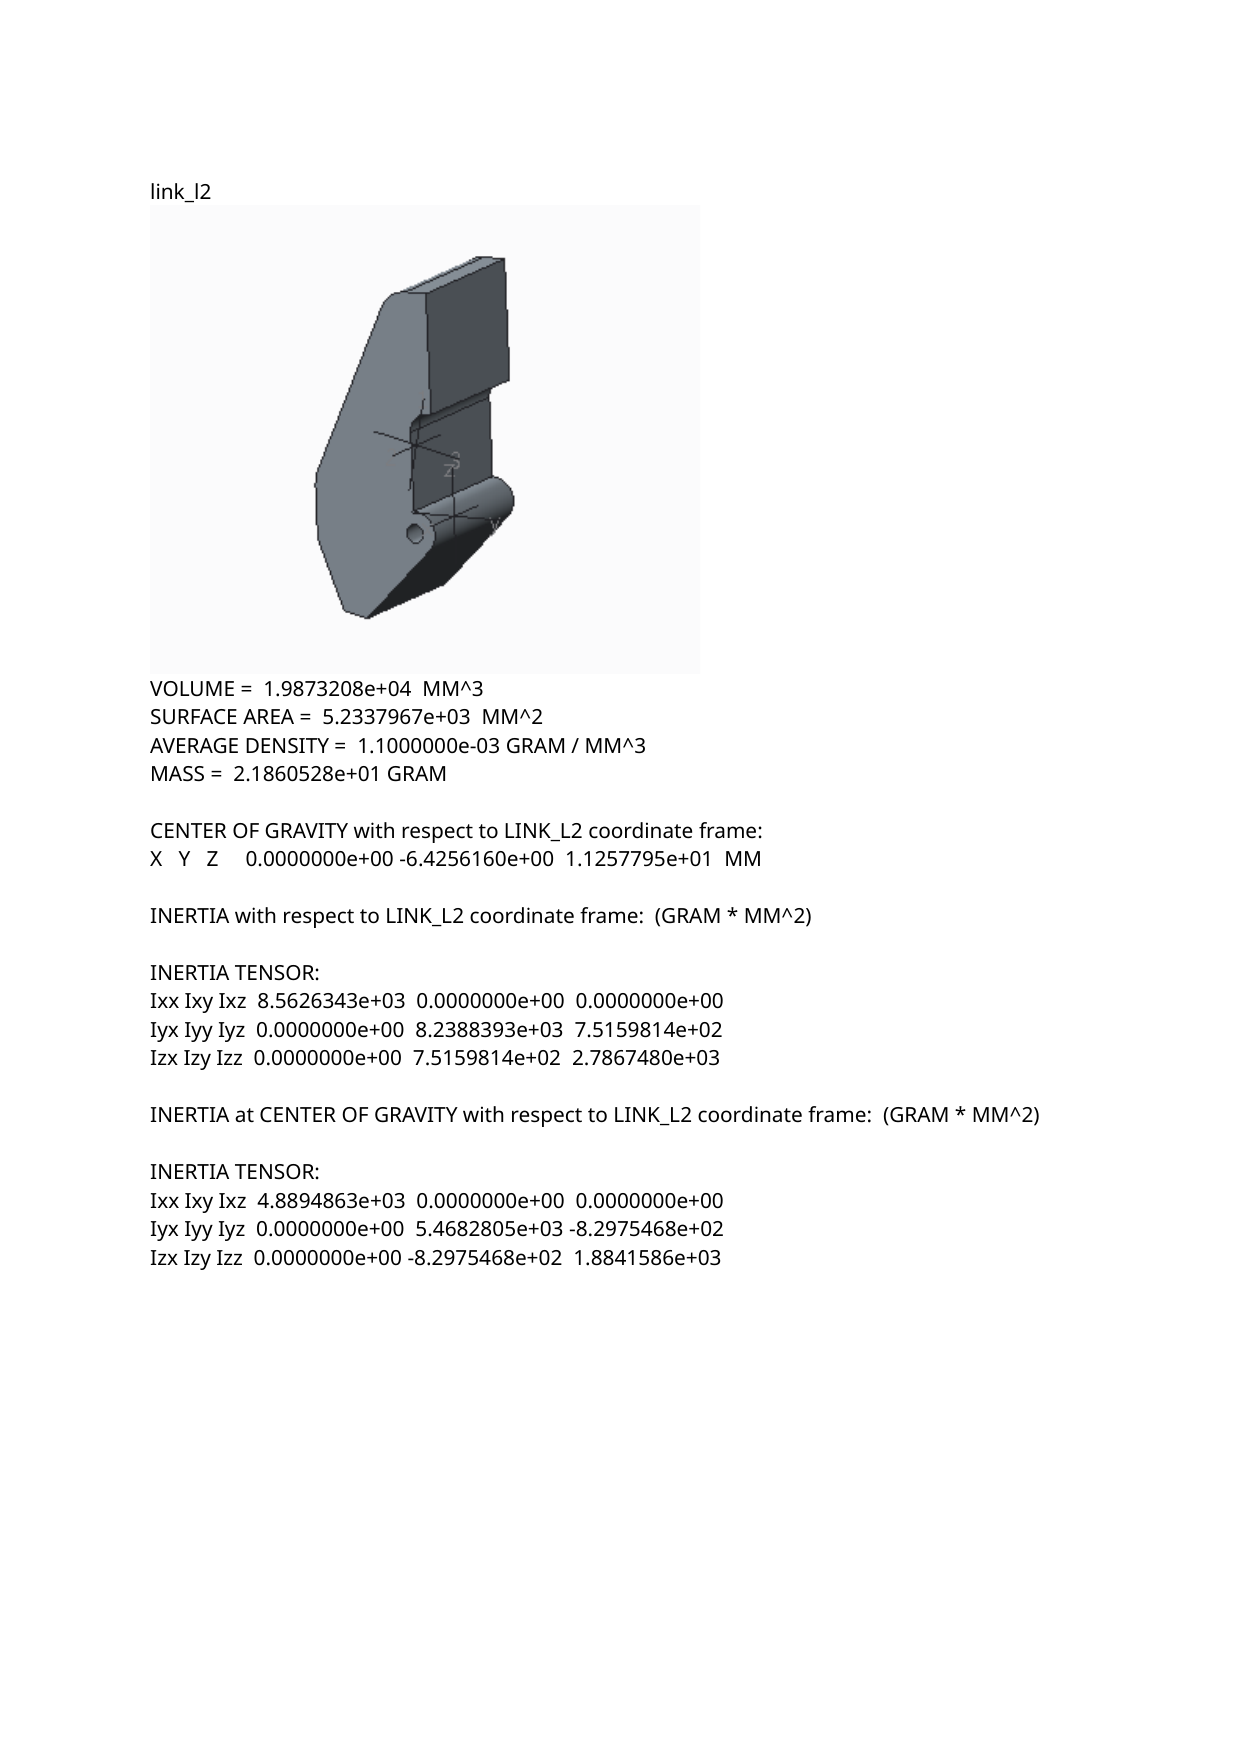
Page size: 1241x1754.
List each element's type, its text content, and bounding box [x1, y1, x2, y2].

text Ixx Ixy Ixz 8.5626343e+03 0.0000000e+00 0.0000000e+00 [150, 987, 1090, 1015]
text INERTIA at CENTER OF GRAVITY with respect to LINK_L2 coordinate frame: (GRAM * MM^2) [150, 1100, 1090, 1129]
text SURFACE AREA = 5.2337967e+03 MM^2 [150, 702, 1090, 731]
text AVERAGE DENSITY = 1.1000000e-03 GRAM / MM^3 [150, 731, 1090, 759]
text Iyx Iyy Iyz 0.0000000e+00 8.2388393e+03 7.5159814e+02 [150, 1015, 1090, 1043]
text Ixx Ixy Ixz 4.8894863e+03 0.0000000e+00 0.0000000e+00 [150, 1186, 1090, 1214]
text VOLUME = 1.9873208e+04 MM^3 [150, 674, 1090, 702]
picture [150, 205, 701, 674]
text Izx Izy Izz 0.0000000e+00 -8.2975468e+02 1.8841586e+03 [150, 1243, 1090, 1271]
text MASS = 2.1860528e+01 GRAM [150, 759, 1090, 788]
text INERTIA with respect to LINK_L2 coordinate frame: (GRAM * MM^2) [150, 901, 1090, 930]
text CENTER OF GRAVITY with respect to LINK_L2 coordinate frame: [150, 816, 1090, 844]
text INERTIA TENSOR: [150, 1157, 1090, 1186]
text INERTIA TENSOR: [150, 958, 1090, 987]
text Iyx Iyy Iyz 0.0000000e+00 5.4682805e+03 -8.2975468e+02 [150, 1214, 1090, 1243]
text link_l2 [150, 177, 1090, 206]
text X Y Z 0.0000000e+00 -6.4256160e+00 1.1257795e+01 MM [150, 844, 1090, 873]
text Izx Izy Izz 0.0000000e+00 7.5159814e+02 2.7867480e+03 [150, 1043, 1090, 1072]
